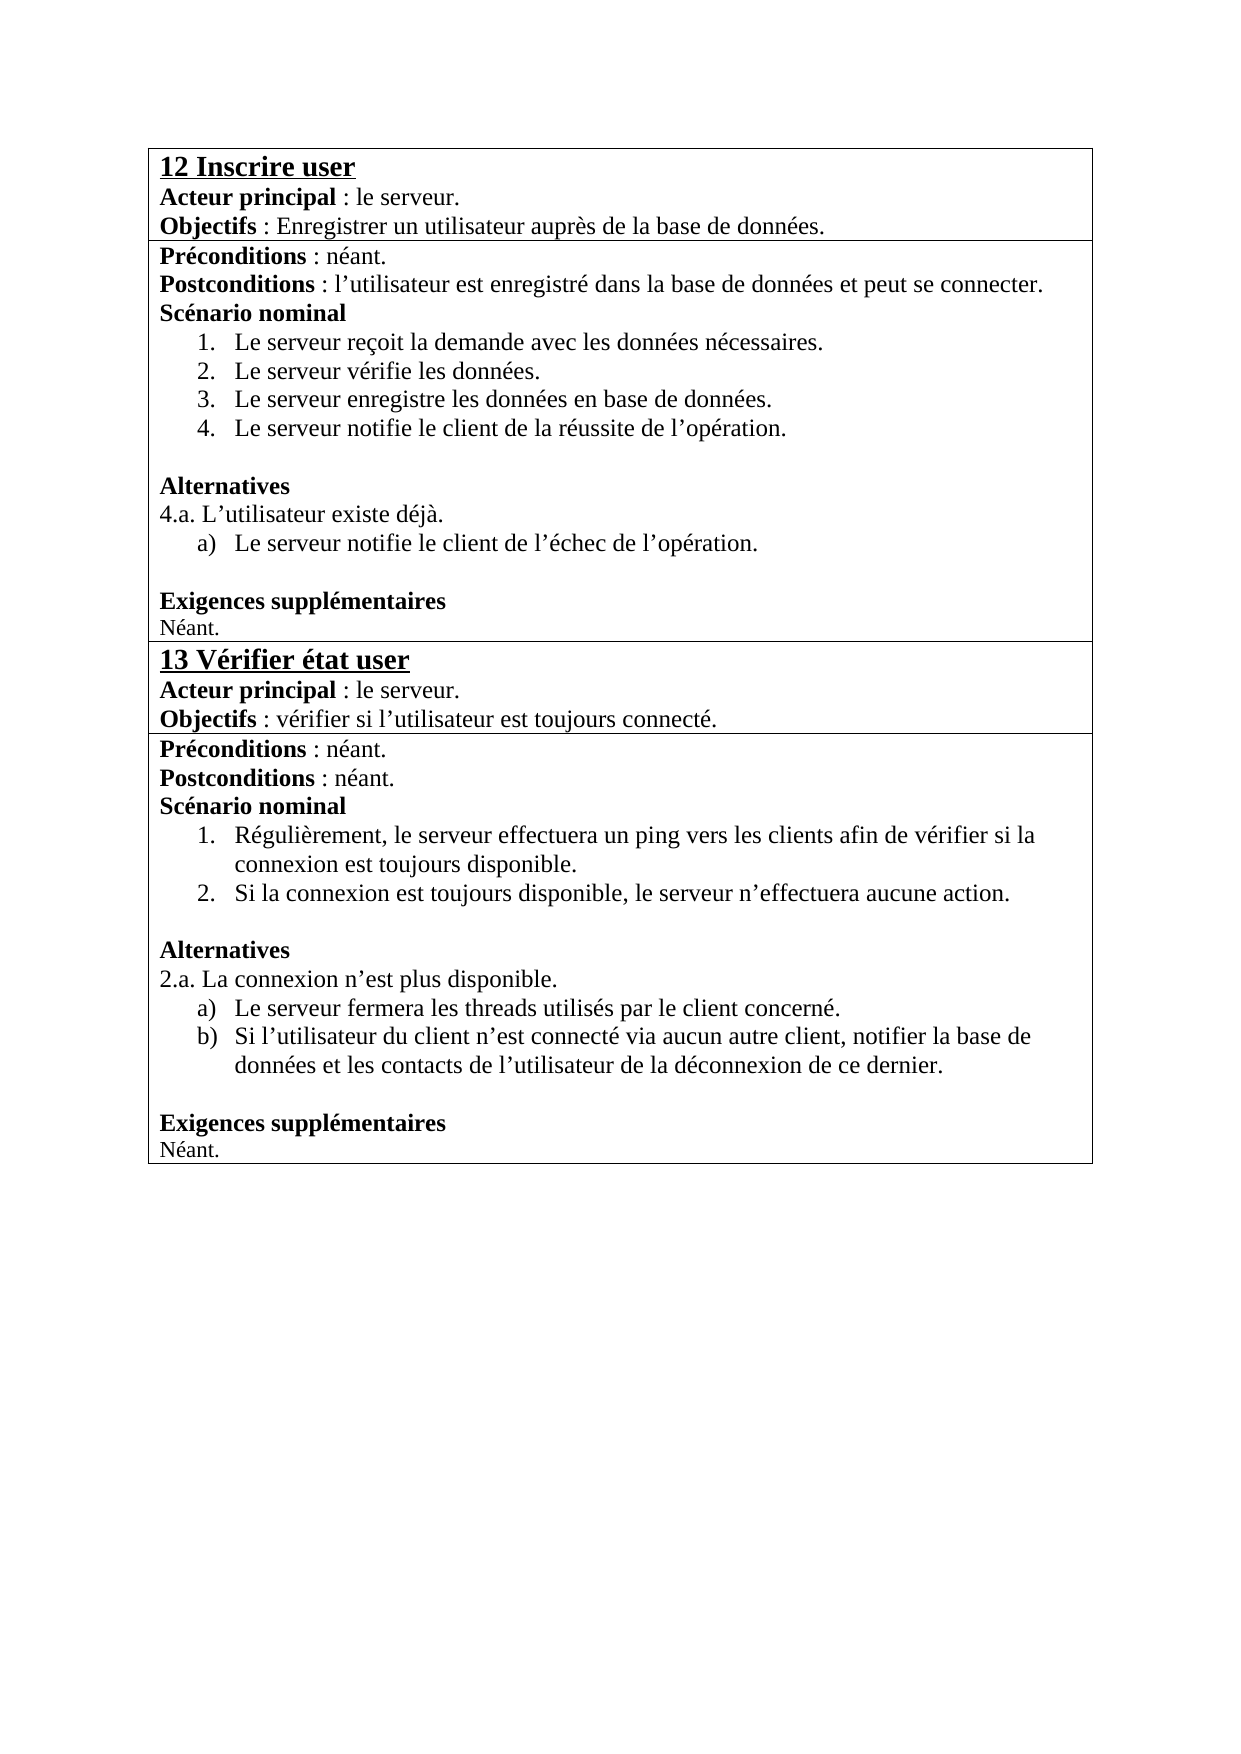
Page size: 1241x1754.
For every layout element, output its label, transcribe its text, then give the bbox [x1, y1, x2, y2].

table_cell Préconditions : néant. Postconditions : l’utilisateur est enregistré dans la base de données et peut se connecter. Scénario nominal Le serveur reçoit la demande avec les données nécessaires. Le serveur vérifie les données. Le serveur enregistre les données en base de données. Le serveur notifie le client de la réussite de l’opération. Alternatives 4.a. L’utilisateur existe déjà. Le serveur notifie le client de l’échec de l’opération. Exigences supplémentaires Néant. [149, 241, 1092, 641]
table_cell Préconditions : néant. Postconditions : néant. Scénario nominal Régulièrement, le serveur effectuera un ping vers les clients afin de vérifier si la connexion est toujours disponible. Si la connexion est toujours disponible, le serveur n’effectuera aucune action. Alternatives 2.a. La connexion n’est plus disponible. Le serveur fermera les threads utilisés par le client concerné. Si l’utilisateur du client n’est connecté via aucun autre client, notifier la base de données et les contacts de l’utilisateur de la déconnexion de ce dernier. Exigences supplémentaires Néant. [149, 734, 1092, 1163]
table_cell 12 Inscrire user Acteur principal : le serveur. Objectifs : Enregistrer un utilisateur auprès de la base de données. [149, 149, 1092, 240]
table_cell 13 Vérifier état user Acteur principal : le serveur. Objectifs : vérifier si l’utilisateur est toujours connecté. [149, 642, 1092, 733]
